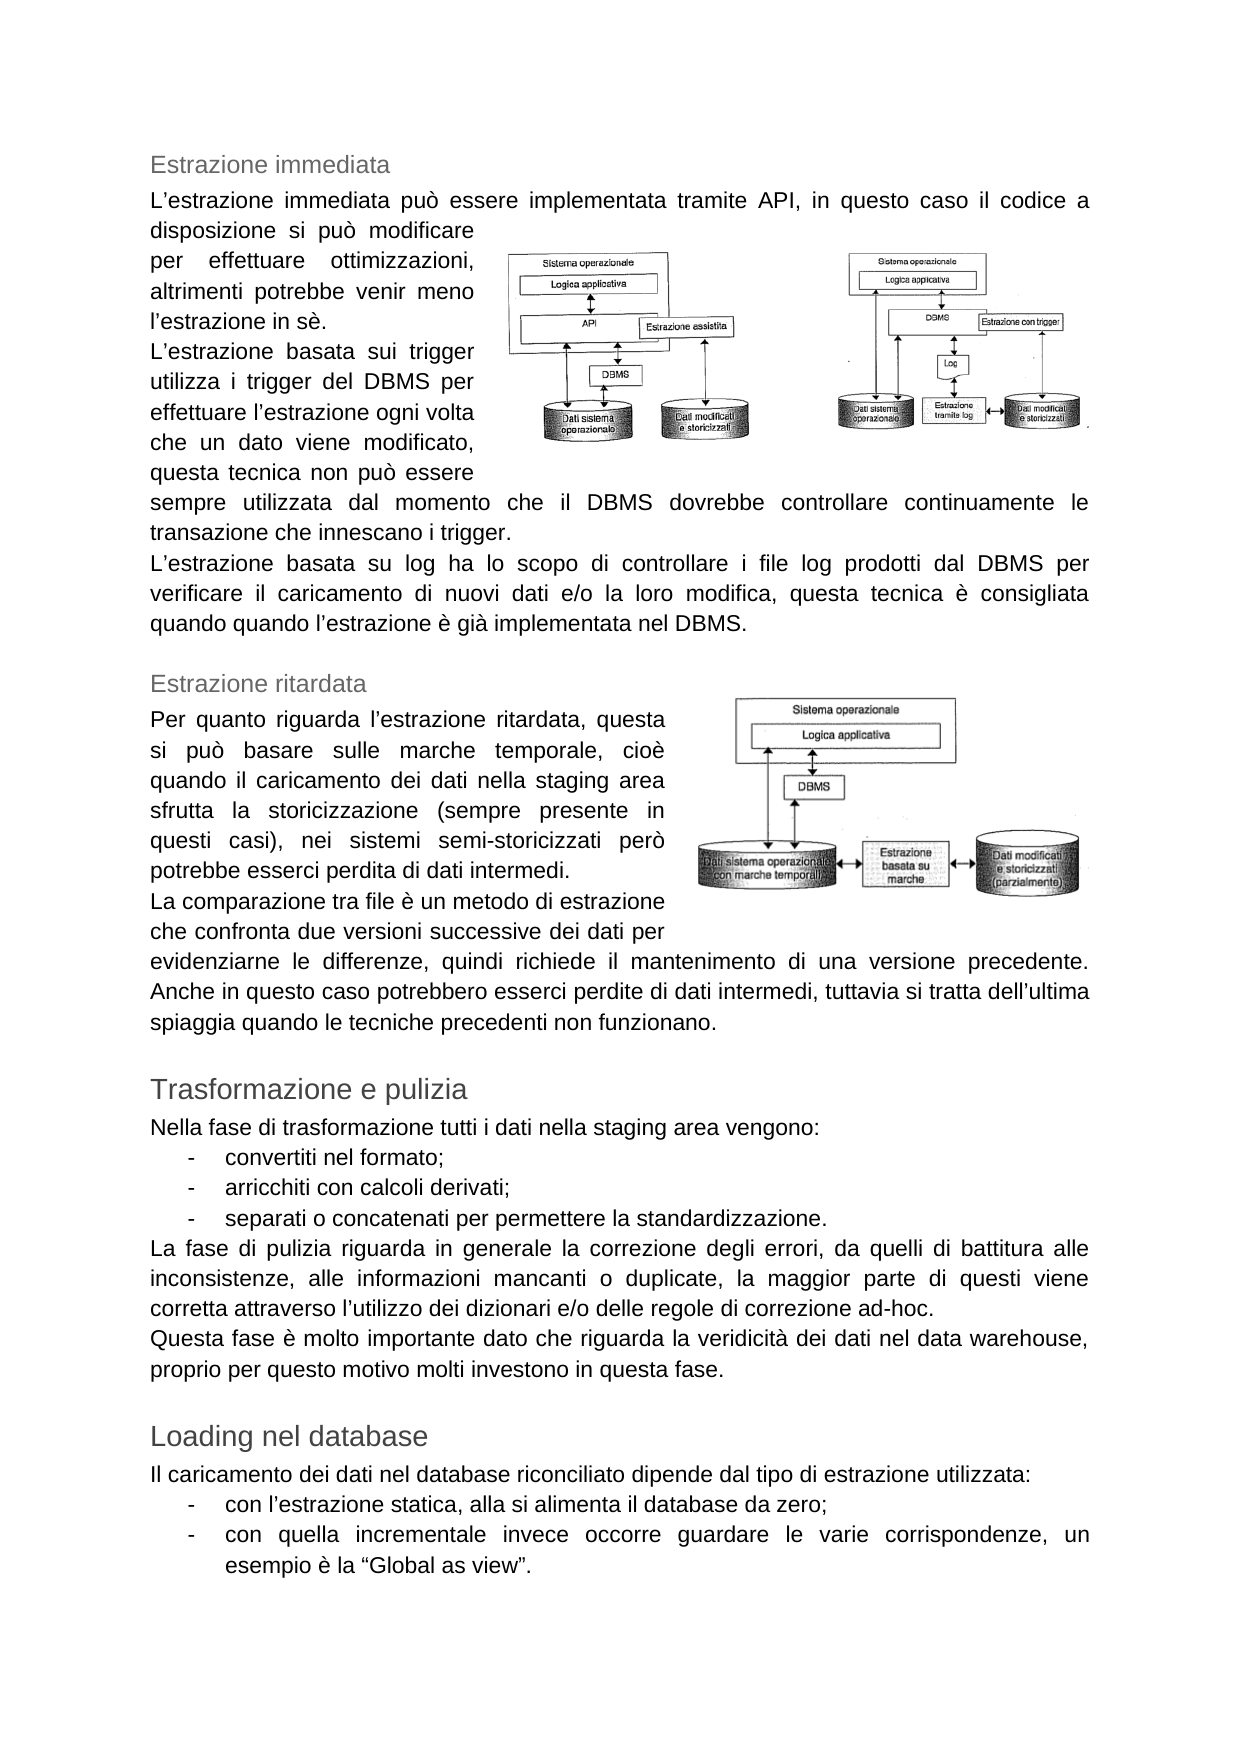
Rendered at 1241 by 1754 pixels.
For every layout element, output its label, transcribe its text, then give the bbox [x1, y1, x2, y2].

text L’estrazione basata su log ha lo scopo di controllare i file log prodotti dal DBMS per verificare il caricamento di nuovi dati e/o la loro modifica, questa tecnica è consigliata quando quando l’estrazione è già implementata nel DBMS. [150, 549, 1090, 636]
text L’estrazione immediata può essere implementata tramite API, in questo caso il codice a disposizione si può modificare per effettuare ottimizzazioni, altrimenti potrebbe venir meno l’estrazione in sè. [150, 187, 1090, 334]
text Per quanto riguarda l’estrazione ritardata, questa si può basare sulle marche temporale, cioè quando il caricamento dei dati nella staging area sfrutta la storicizzazione (sempre presente in questi casi), nei sistemi semi-storicizzati però potrebbe esserci perdita di dati intermedi. [150, 706, 684, 884]
list convertiti nel formato; [187, 1144, 1090, 1171]
picture [493, 237, 1090, 447]
list separati o concatenati per permettere la standardizzazione. [187, 1204, 1090, 1231]
list arricchiti con calcoli derivati; [187, 1174, 1090, 1201]
subtitle Estrazione immediata [150, 150, 1090, 179]
subtitle Trasformazione e pulizia [150, 1072, 1090, 1106]
text La comparazione tra file è un metodo di estrazione che confronta due versioni successive dei dati per evidenziarne le differenze, quindi richiede il mantenimento di una versione precedente. Anche in questo caso potrebbero esserci perdite di dati intermedi, tuttavia si tratta dell’ultima spiaggia quando le tecniche precedenti non funzionano. [150, 888, 1090, 1035]
text L’estrazione basata sui trigger utilizza i trigger del DBMS per effettuare l’estrazione ogni volta che un dato viene modificato, questa tecnica non può essere sempre utilizzata dal momento che il DBMS dovrebbe controllare continuamente le transazione che innescano i trigger. [150, 338, 1090, 546]
text La fase di pulizia riguarda in generale la correzione degli errori, da quelli di battitura alle inconsistenze, alle informazioni mancanti o duplicate, la maggior parte di questi viene corretta attraverso l’utilizzo dei dizionari e/o delle regole di correzione ad-hoc. [150, 1235, 1090, 1322]
subtitle Loading nel database [150, 1419, 1090, 1453]
text Il caricamento dei dati nel database riconciliato dipende dal tipo di estrazione utilizzata: [150, 1461, 1090, 1487]
list con l’estrazione statica, alla si alimenta il database da zero; [187, 1491, 1090, 1518]
text Nella fase di trasformazione tutti i dati nella staging area vengono: [150, 1114, 1090, 1140]
list con quella incrementale invece occorre guardare le varie corrispondenze, un esempio è la “Global as view”. [187, 1521, 1090, 1578]
subtitle Estrazione ritardata [150, 669, 1090, 698]
text Questa fase è molto importante dato che riguarda la veridicità dei dati nel data warehouse, proprio per questo motivo molti investono in questa fase. [150, 1325, 1090, 1382]
picture [684, 687, 1091, 902]
